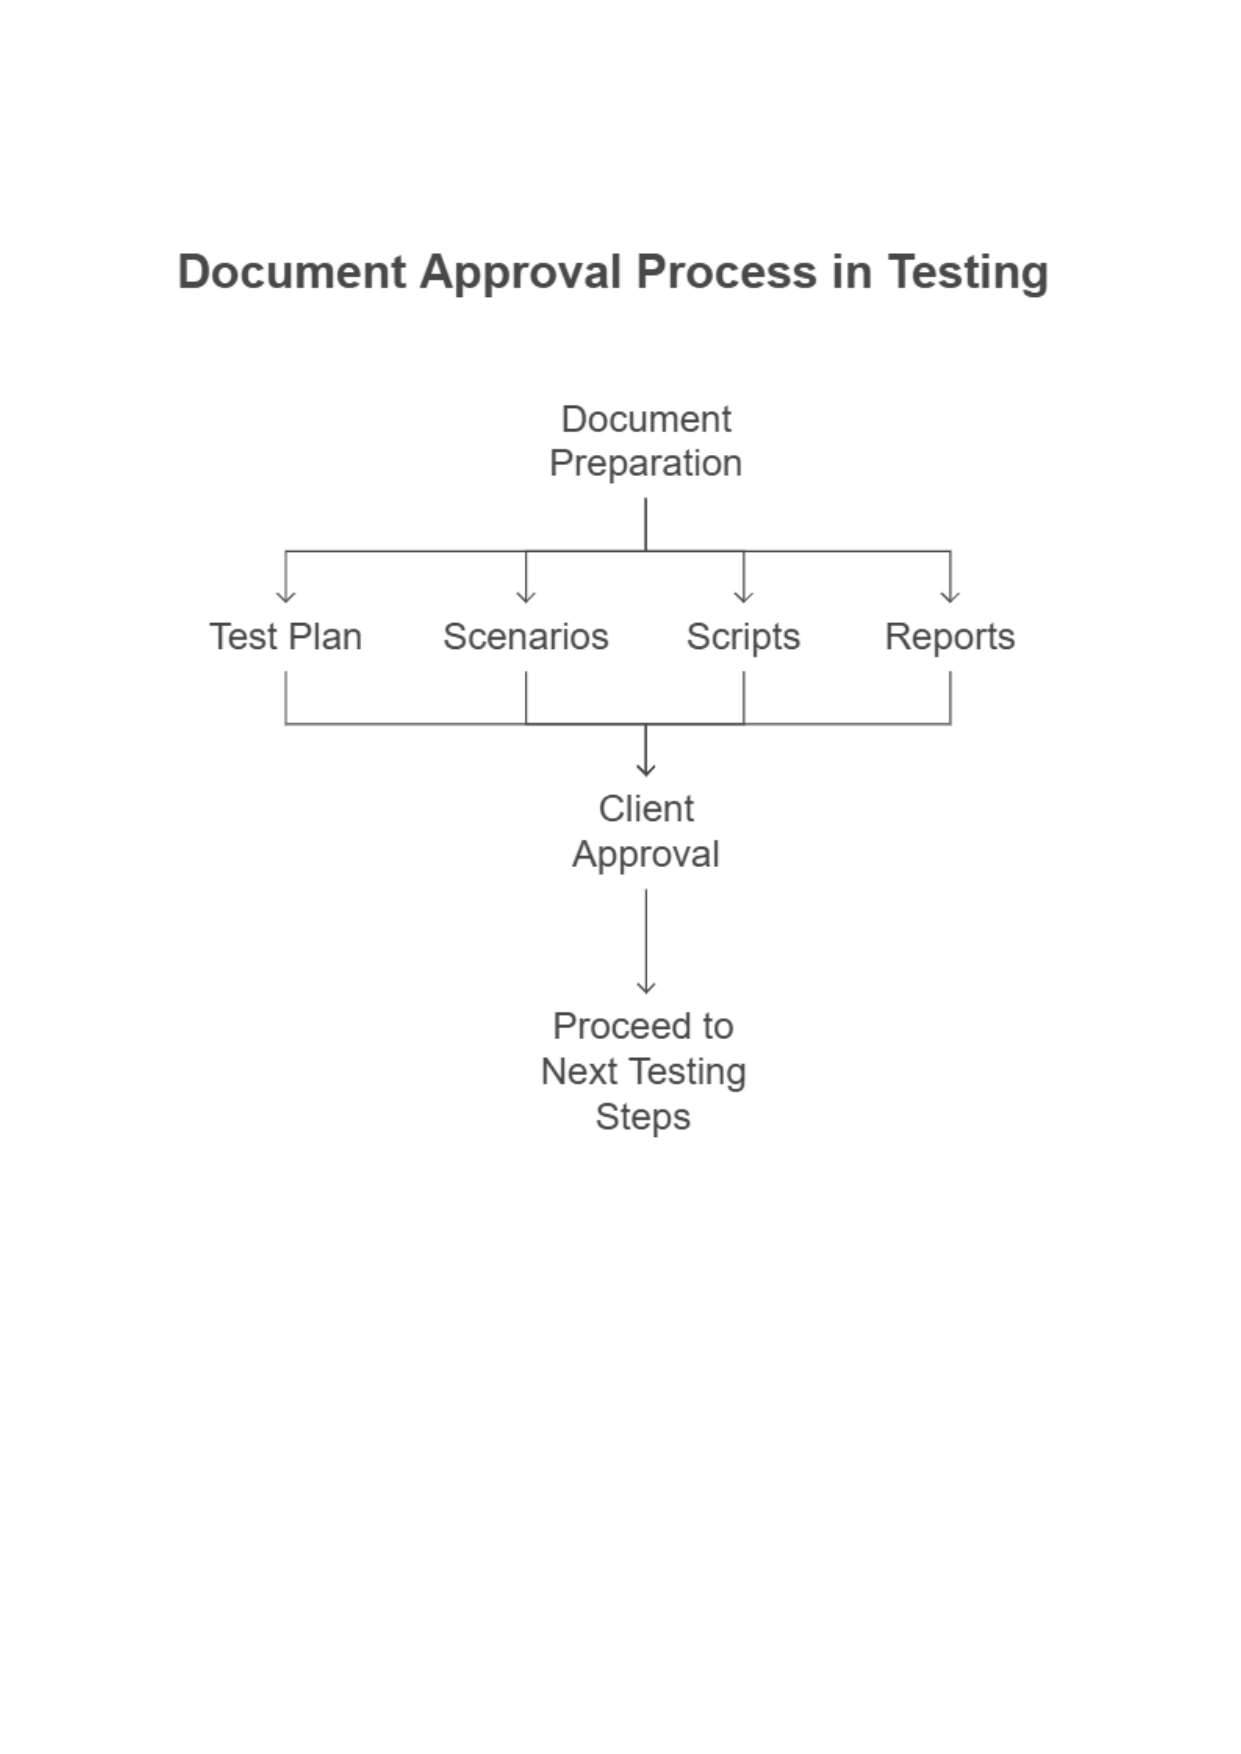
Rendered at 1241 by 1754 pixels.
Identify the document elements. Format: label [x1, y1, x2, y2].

picture [150, 150, 1075, 1233]
